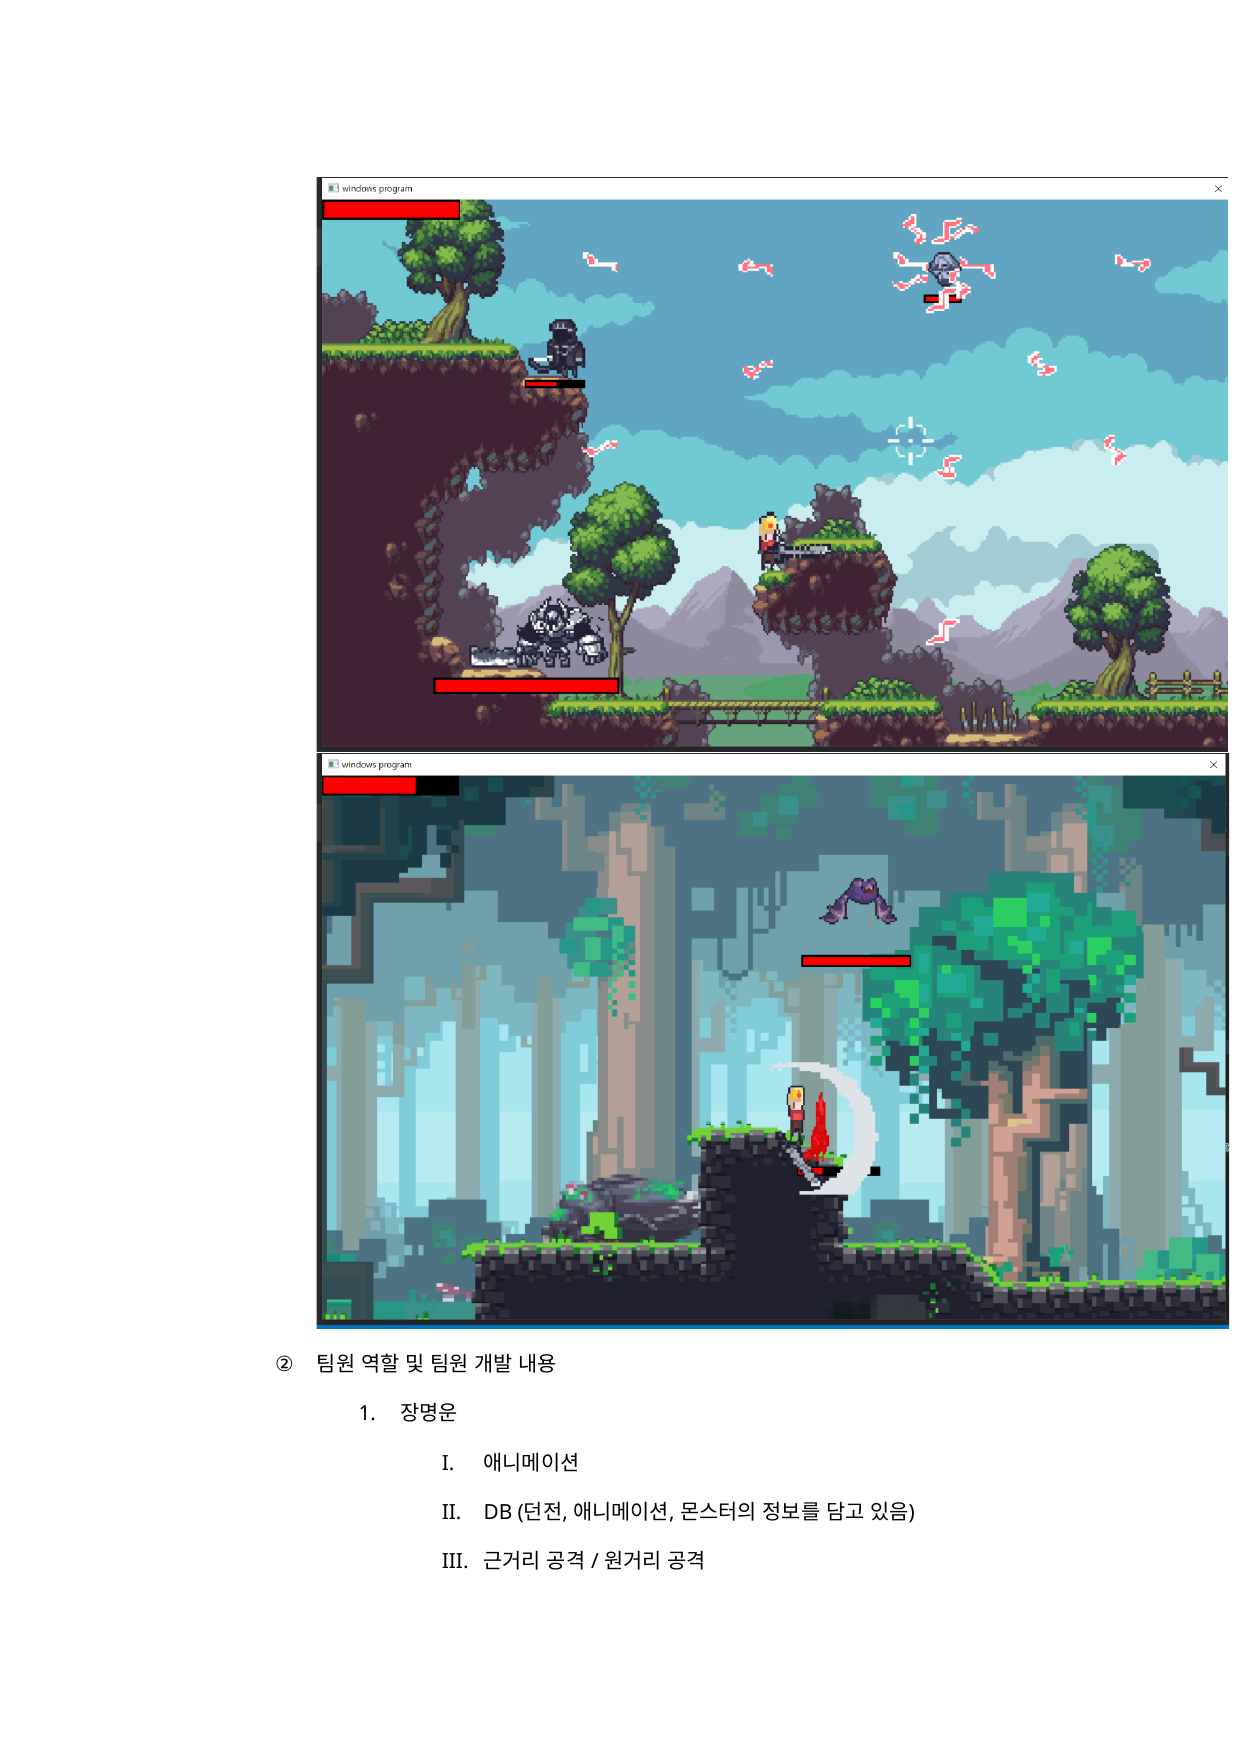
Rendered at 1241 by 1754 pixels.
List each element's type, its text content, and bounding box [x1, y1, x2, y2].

list 장명운 [358, 1397, 1090, 1427]
picture [316, 753, 1230, 1329]
picture [316, 177, 1228, 752]
list 근거리 공격 / 원거리 공격 [442, 1545, 1090, 1575]
list DB (던전, 애니메이션, 몬스터의 정보를 담고 있음) [442, 1495, 1090, 1526]
list 애니메이션 [442, 1446, 1090, 1476]
list 팀원 역할 및 팀원 개발 내용 [275, 1347, 1090, 1378]
